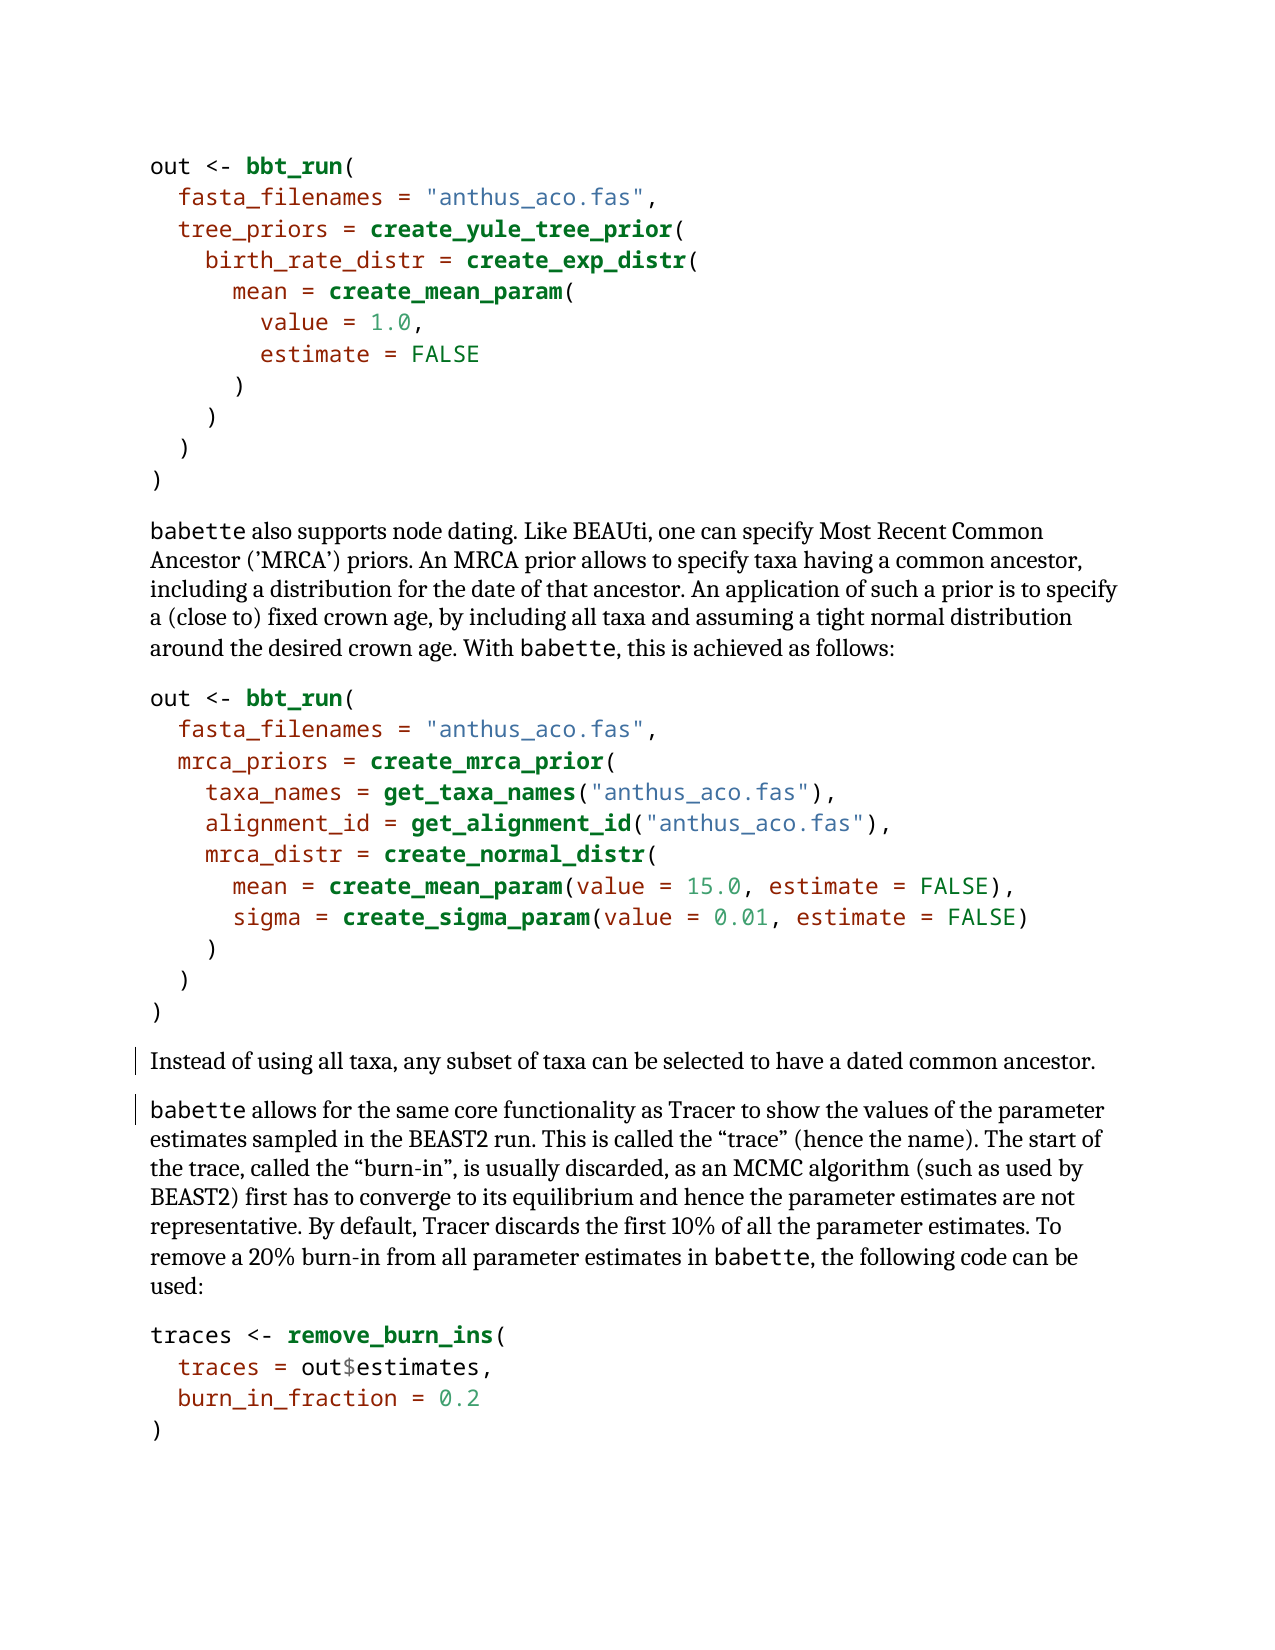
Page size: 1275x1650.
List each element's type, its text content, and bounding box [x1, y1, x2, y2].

text babette also supports node dating. Like BEAUti, one can specify Most Recent Common Ancestor (’MRCA’) priors. An MRCA prior allows to specify taxa having a common ancestor, including a distribution for the date of that ancestor. An application of such a prior is to specify a (close to) fixed crown age, by including all taxa and assuming a tight normal distribution around the desired crown age. With babette, this is achieved as follows: [150, 514, 1125, 663]
text babette allows for the same core functionality as Tracer to show the values of the parameter estimates sampled in the BEAST2 run. This is called the “trace” (hence the name). The start of the trace, called the “burn-in”, is usually discarded, as an MCMC algorithm (such as used by BEAST2) first has to converge to its equilibrium and hence the parameter estimates are not representative. By default, Tracer discards the first 10% of all the parameter estimates. To remove a 20% burn-in from all parameter estimates in babette, the following code can be used: [150, 1094, 1125, 1300]
text out <- bbt_run( fasta_filenames = "anthus_aco.fas", mrca_priors = create_mrca_prior( taxa_names = get_taxa_names("anthus_aco.fas"), alignment_id = get_alignment_id("anthus_aco.fas"), mrca_distr = create_normal_distr( mean = create_mean_param(value = 15.0, estimate = FALSE), sigma = create_sigma_param(value = 0.01, estimate = FALSE) ) ) ) [150, 682, 1125, 1026]
text out <- bbt_run( fasta_filenames = "anthus_aco.fas", tree_priors = create_yule_tree_prior( birth_rate_distr = create_exp_distr( mean = create_mean_param( value = 1.0, estimate = FALSE ) ) ) ) [150, 150, 1125, 494]
text Instead of using all taxa, any subset of taxa can be selected to have a dated common ancestor. [150, 1047, 1125, 1075]
text traces <- remove_burn_ins( traces = out$estimates, burn_in_fraction = 0.2 ) [150, 1319, 1125, 1444]
